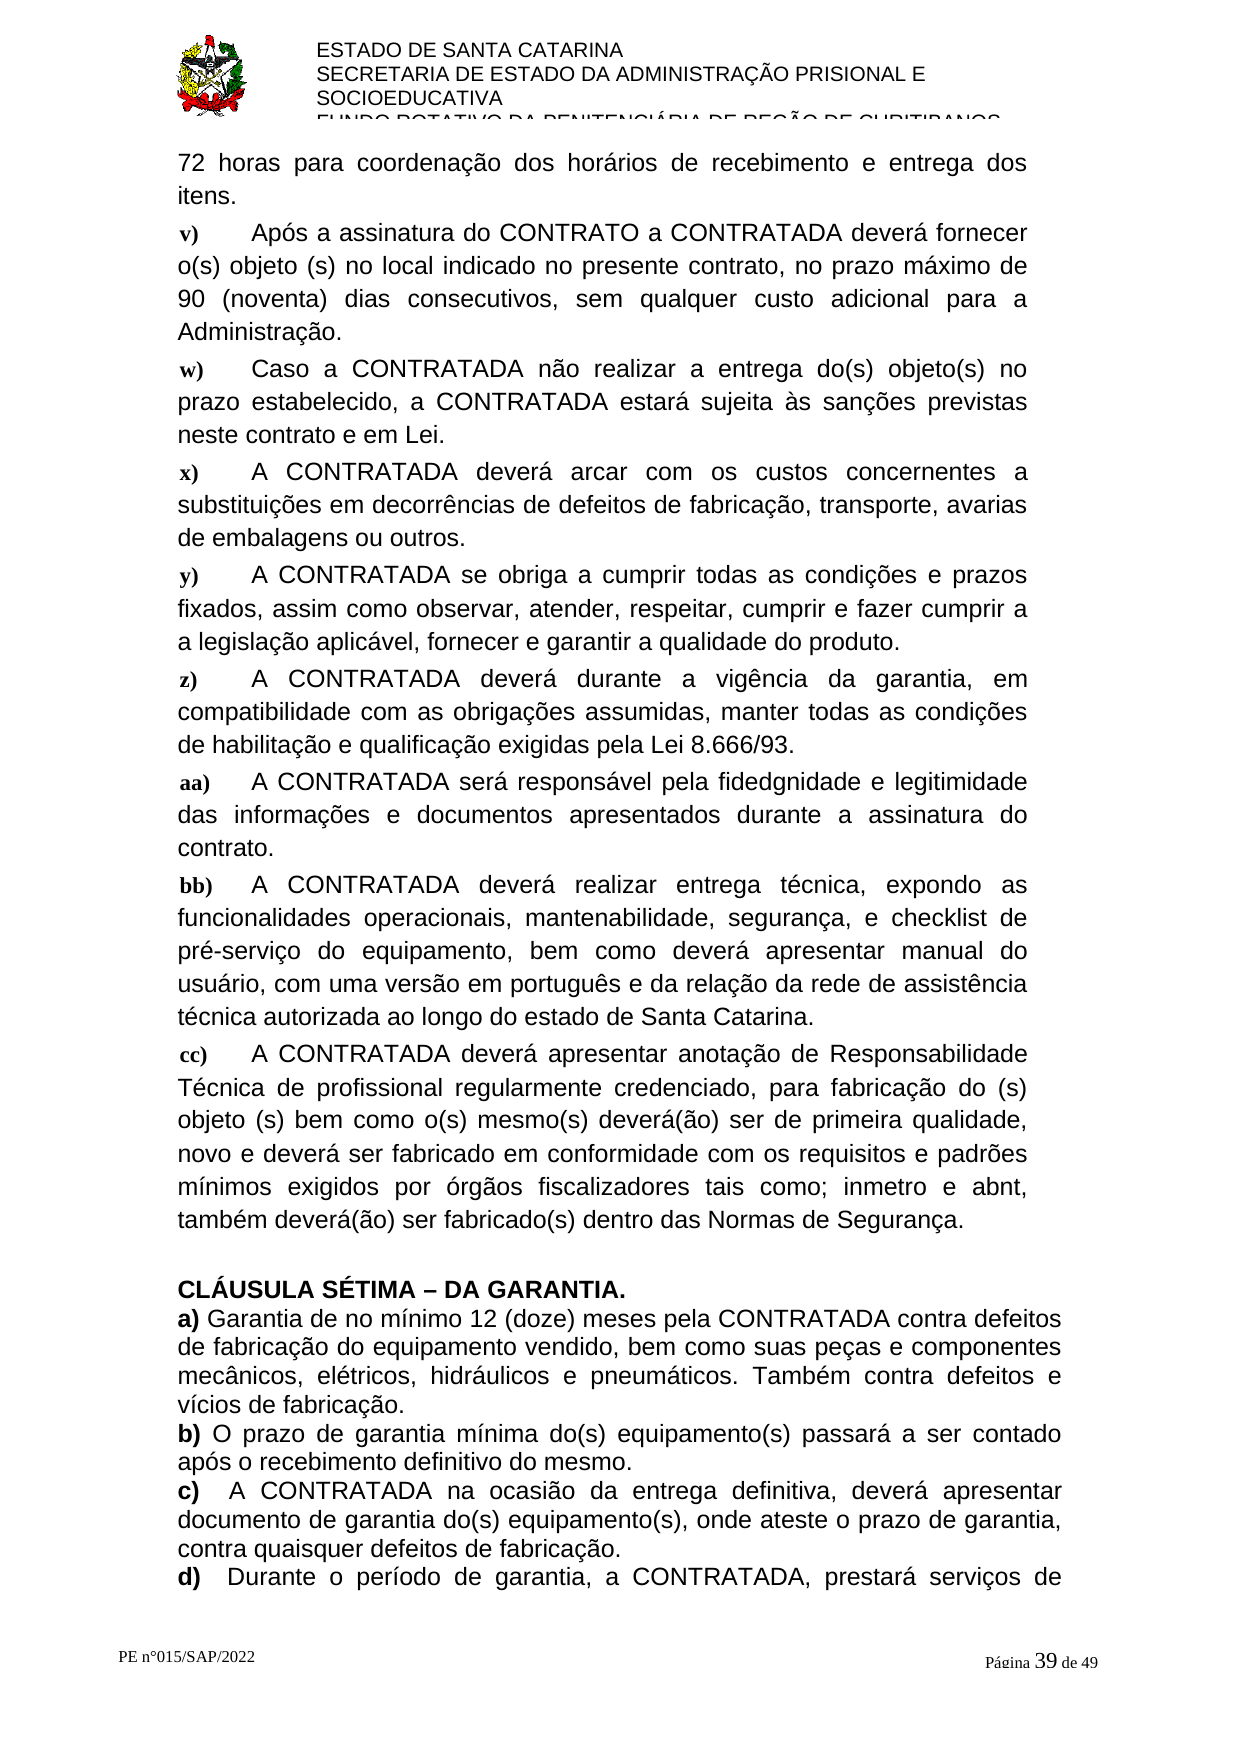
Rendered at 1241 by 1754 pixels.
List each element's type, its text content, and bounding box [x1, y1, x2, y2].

list A CONTRATADA deverá arcar com os custos concernentes a substituições em decorrências de defeitos de fabricação, transporte, avarias de embalagens ou outros. [177, 457, 1029, 552]
text b) O prazo de garantia mínima do(s) equipamento(s) passará a ser contado após o recebimento definitivo do mesmo. [177, 1418, 1063, 1476]
list A CONTRATADA deverá apresentar anotação de Responsabilidade Técnica de profissional regularmente credenciado, para fabricação do (s) objeto (s) bem como o(s) mesmo(s) deverá(ão) ser de primeira qualidade, novo e deverá ser fabricado em conformidade com os requisitos e padrões mínimos exigidos por órgãos fiscalizadores tais como; inmetro e abnt, também deverá(ão) ser fabricado(s) dentro das Normas de Segurança. [177, 1039, 1029, 1233]
list Após a assinatura do CONTRATO a CONTRATADA deverá fornecer o(s) objeto (s) no local indicado no presente contrato, no prazo máximo de 90 (noventa) dias consecutivos, sem qualquer custo adicional para a Administração. [177, 218, 1029, 346]
list A CONTRATADA deverá realizar entrega técnica, expondo as funcionalidades operacionais, mantenabilidade, segurança, e checklist de pré-serviço do equipamento, bem como deverá apresentar manual do usuário, com uma versão em português e da relação da rede de assistência técnica autorizada ao longo do estado de Santa Catarina. [177, 870, 1029, 1031]
list A CONTRATADA se obriga a cumprir todas as condições e prazos fixados, assim como observar, atender, respeitar, cumprir e fazer cumprir a a legislação aplicável, fornecer e garantir a qualidade do produto. [177, 561, 1029, 655]
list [177, 148, 1029, 209]
text a) Garantia de no mínimo 12 (doze) meses pela CONTRATADA contra defeitos de fabricação do equipamento vendido, bem como suas peças e componentes mecânicos, elétricos, hidráulicos e pneumáticos. Também contra defeitos e vícios de fabricação. [177, 1303, 1063, 1418]
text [177, 1562, 1063, 1591]
picture [176, 35, 247, 117]
list Caso a CONTRATADA não realizar a entrega do(s) objeto(s) no prazo estabelecido, a CONTRATADA estará sujeita às sanções previstas neste contrato e em Lei. [177, 354, 1029, 449]
text c) A CONTRATADA na ocasião da entrega definitiva, deverá apresentar documento de garantia do(s) equipamento(s), onde ateste o prazo de garantia, contra quaisquer defeitos de fabricação. [177, 1476, 1063, 1562]
list A CONTRATADA deverá durante a vigência da garantia, em compatibilidade com as obrigações assumidas, manter todas as condições de habilitação e qualificação exigidas pela Lei 8.666/93. [177, 664, 1029, 758]
text CLÁUSULA SÉTIMA – DA GARANTIA. [177, 1275, 1063, 1303]
list A CONTRATADA será responsável pela fidedgnidade e legitimidade das informações e documentos apresentados durante a assinatura do contrato. [177, 767, 1029, 862]
